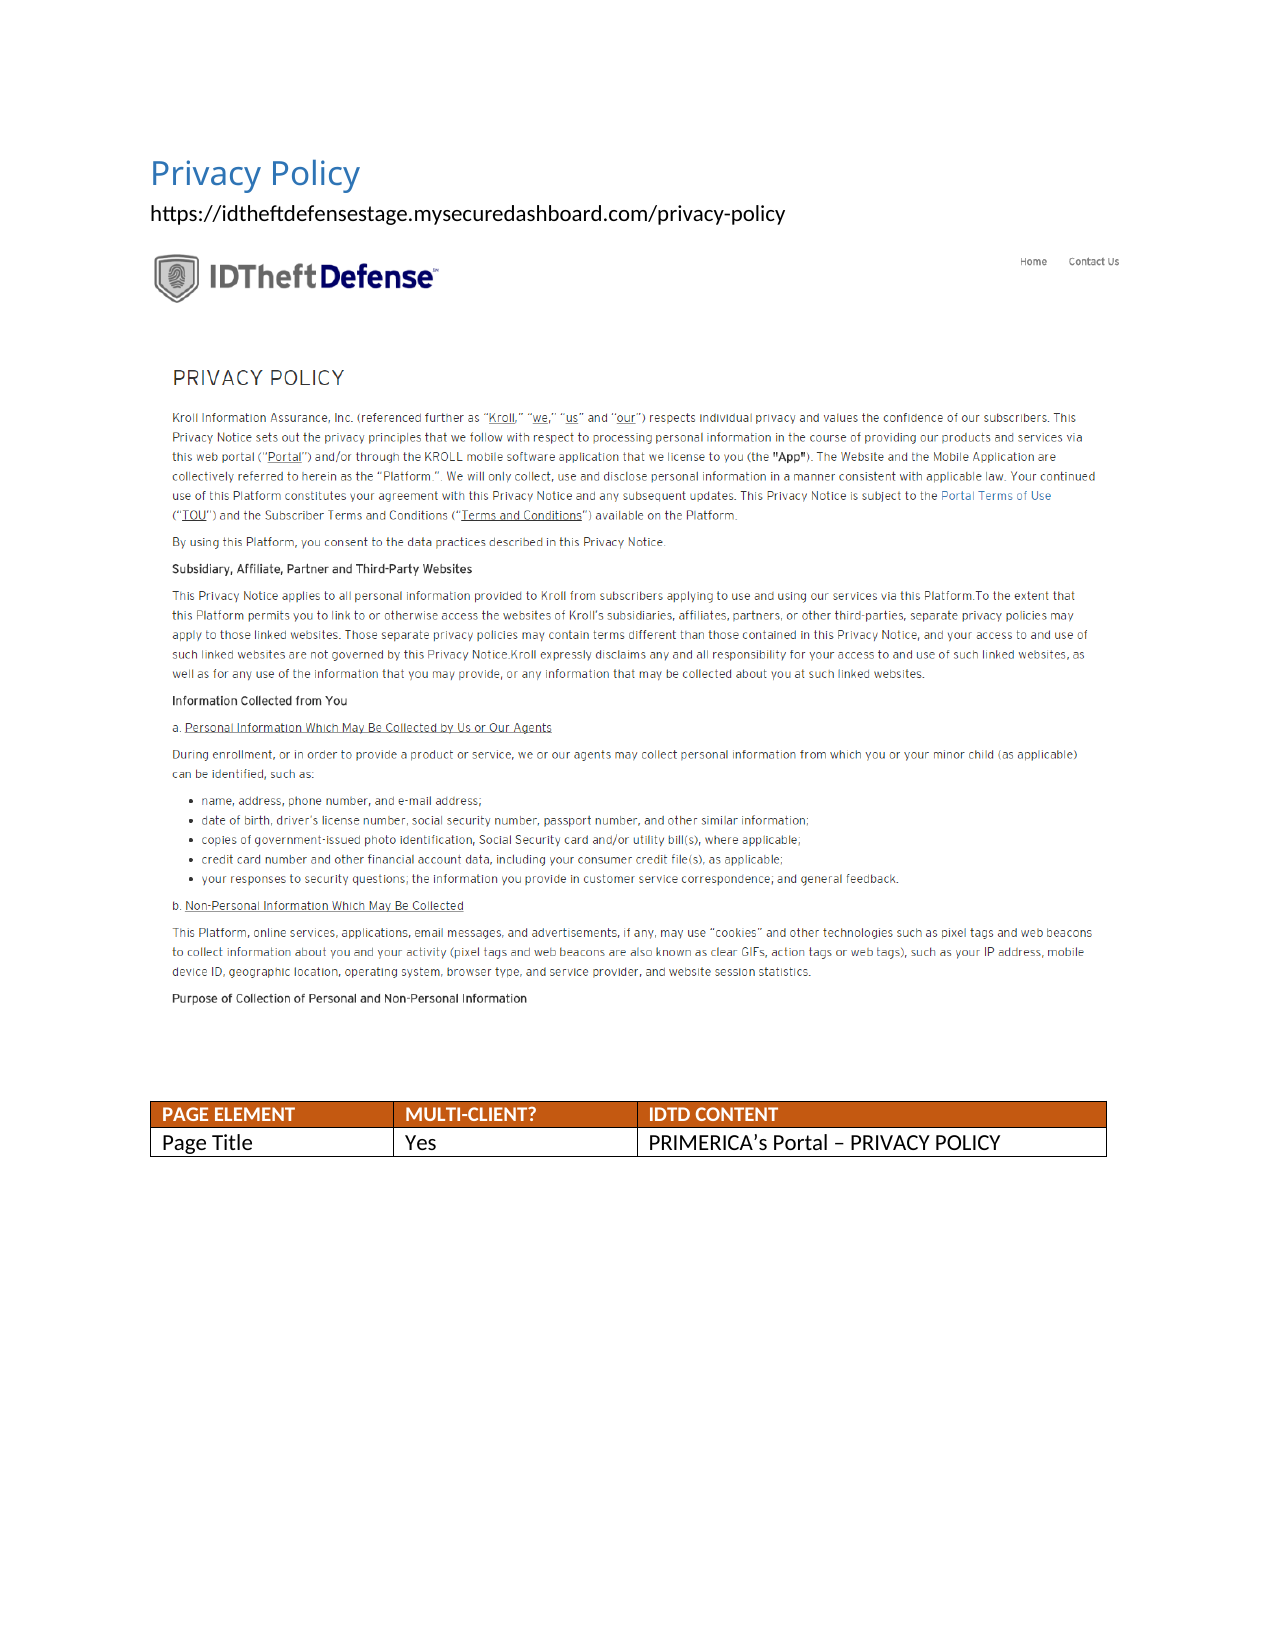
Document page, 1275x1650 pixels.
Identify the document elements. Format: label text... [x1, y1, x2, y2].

table_header IDTD CONTENT [638, 1102, 1106, 1127]
table_header PAGE ELEMENT [151, 1102, 393, 1127]
subtitle Privacy Policy [150, 150, 1125, 195]
table_cell Yes [394, 1128, 637, 1156]
table_cell Page Title [151, 1128, 393, 1156]
table_cell PRIMERICA’s Portal – PRIVACY POLICY [638, 1128, 1106, 1156]
text https://idtheftdefensestage.mysecuredashboard.com/privacy-policy [150, 199, 1125, 227]
table_header MULTI-CLIENT? [394, 1102, 637, 1127]
